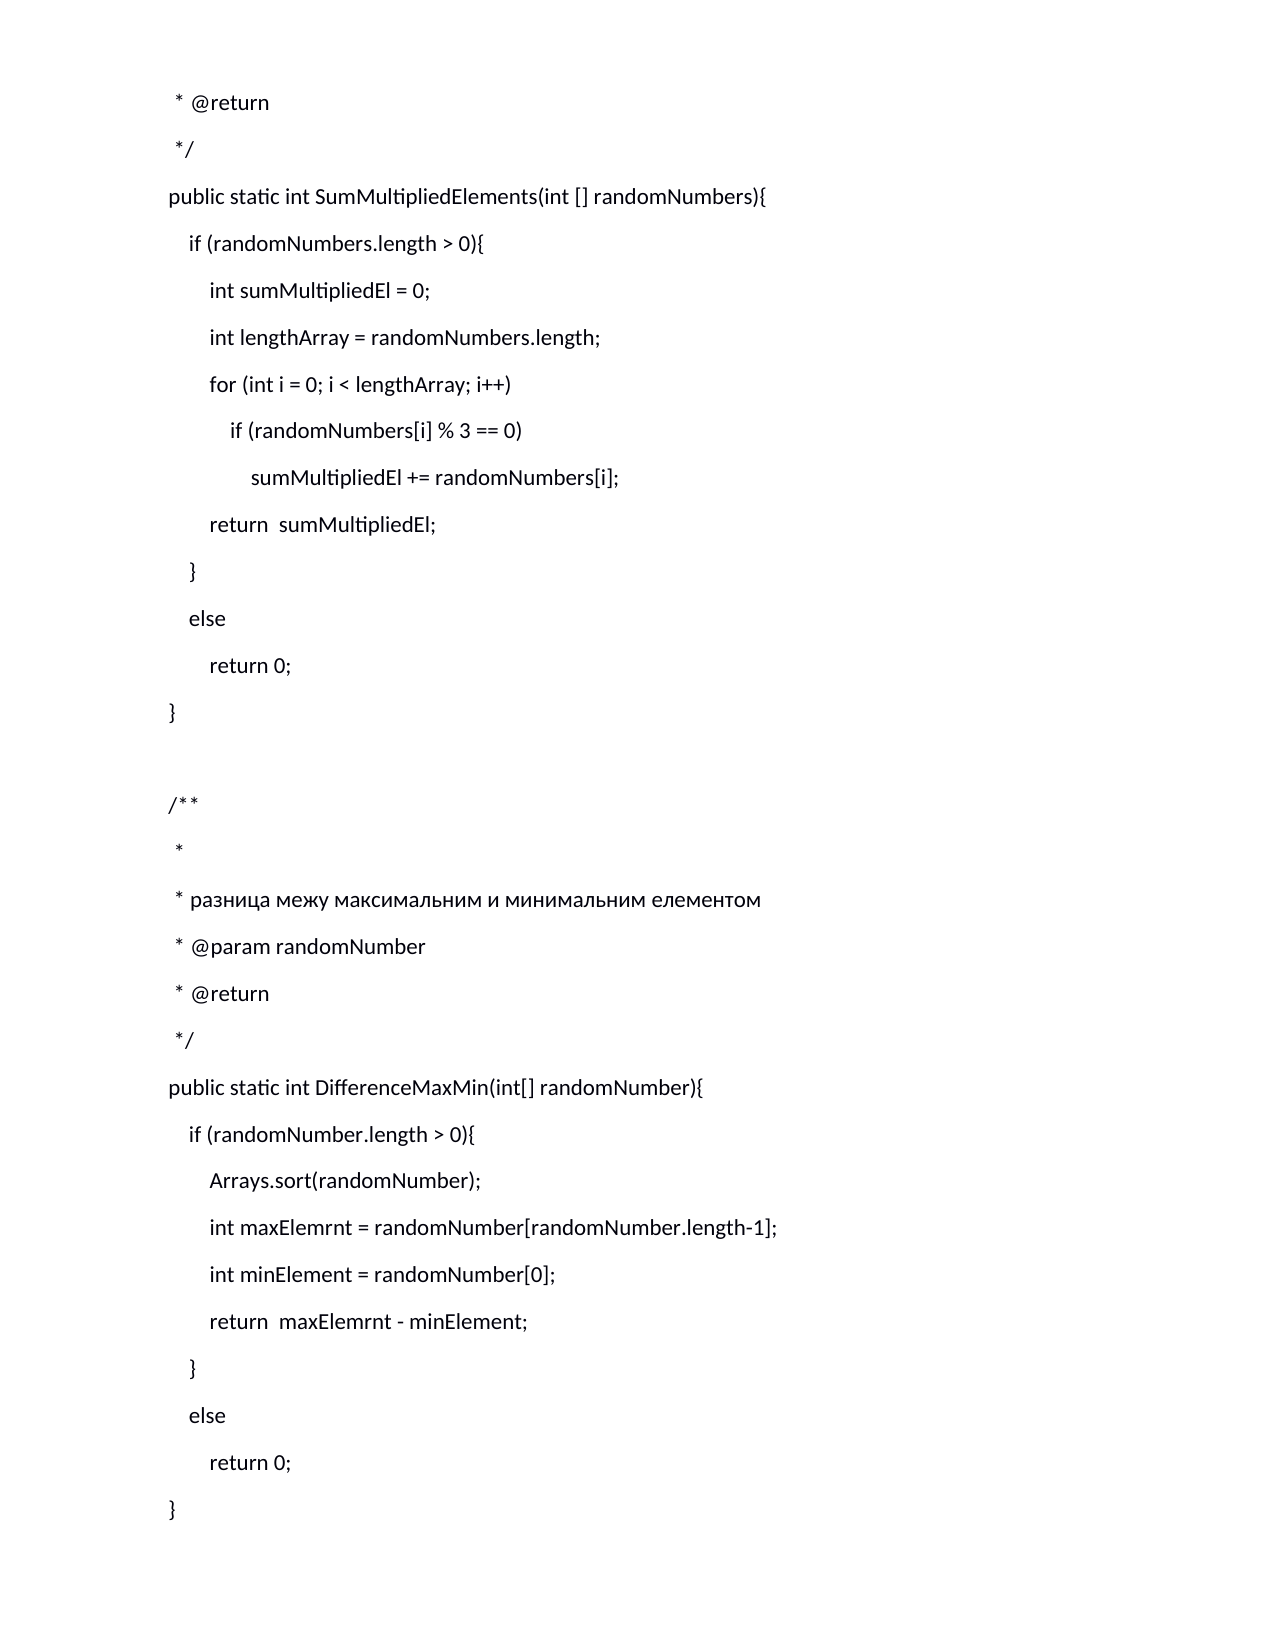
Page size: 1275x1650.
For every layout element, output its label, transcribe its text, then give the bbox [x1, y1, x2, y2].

text int minElement = randomNumber[0]; [148, 1260, 1186, 1288]
text } [148, 557, 1186, 585]
text * @return [148, 979, 1186, 1007]
text * @return [148, 88, 1186, 117]
text * [148, 838, 1186, 867]
text */ [148, 135, 1186, 163]
text Arrays.sort(randomNumber); [148, 1167, 1186, 1195]
text else [148, 604, 1186, 632]
text if (randomNumbers[i] % 3 == 0) [148, 417, 1186, 445]
text sumMultipliedEl += randomNumbers[i]; [148, 463, 1186, 492]
text int sumMultipliedEl = 0; [148, 276, 1186, 304]
text return maxElemrnt - minElement; [148, 1307, 1186, 1335]
text * разница межу максимальним и минимальним елементом [148, 885, 1186, 913]
text return 0; [148, 651, 1186, 679]
text else [148, 1401, 1186, 1429]
text for (int i = 0; i < lengthArray; i++) [148, 370, 1186, 398]
text } [148, 1495, 1186, 1523]
text if (randomNumber.length > 0){ [148, 1120, 1186, 1148]
text } [148, 1354, 1186, 1382]
text int maxElemrnt = randomNumber[randomNumber.length-1]; [148, 1213, 1186, 1242]
text */ [148, 1026, 1186, 1054]
text } [148, 698, 1186, 726]
text * @param randomNumber [148, 932, 1186, 960]
text return 0; [148, 1448, 1186, 1476]
text int lengthArray = randomNumbers.length; [148, 323, 1186, 351]
text if (randomNumbers.length > 0){ [148, 229, 1186, 257]
text return sumMultipliedEl; [148, 510, 1186, 538]
text public static int DifferenceMaxMin(int[] randomNumber){ [148, 1073, 1186, 1101]
text public static int SumMultipliedElements(int [] randomNumbers){ [148, 182, 1186, 210]
text /** [148, 792, 1186, 820]
